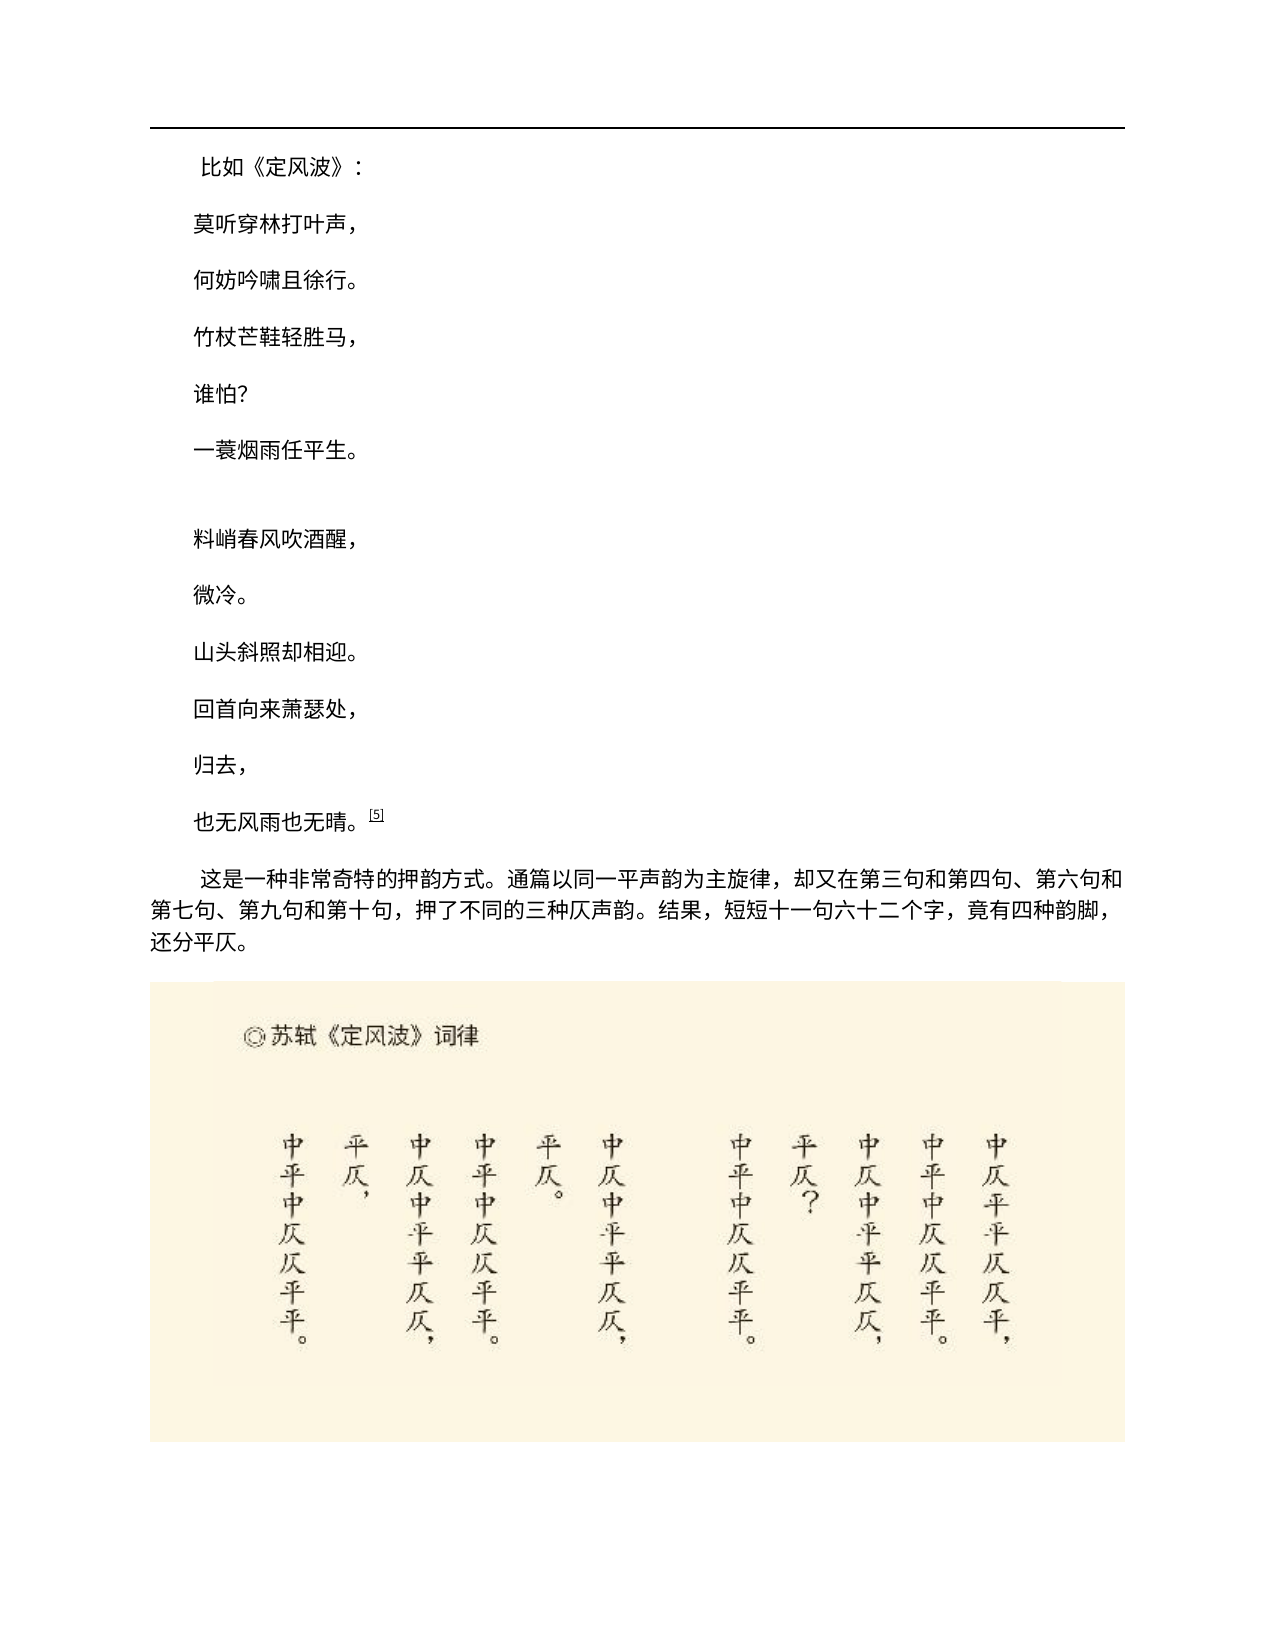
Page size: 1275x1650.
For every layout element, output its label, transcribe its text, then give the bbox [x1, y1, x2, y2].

text 莫听穿林打叶声， [150, 207, 1125, 238]
text 比如《定风波》： [150, 150, 1125, 182]
text 也无风雨也无晴。[5] [150, 805, 1125, 837]
text 何妨吟啸且徐行。 [150, 263, 1125, 295]
text 竹杖芒鞋轻胜马， [150, 320, 1125, 352]
text 回首向来萧瑟处， [150, 692, 1125, 723]
text 一蓑烟雨任平生。 [150, 433, 1125, 465]
text 微冷。 [150, 578, 1125, 610]
text 山头斜照却相迎。 [150, 635, 1125, 667]
text 这是一种非常奇特的押韵方式。通篇以同一平声韵为主旋律，却又在第三句和第四句、第六句和第七句、第九句和第十句，押了不同的三种仄声韵。结果，短短十一句六十二个字，竟有四种韵脚，还分平仄。 [150, 862, 1125, 957]
picture [213, 981, 1062, 1386]
text 谁怕？ [150, 377, 1125, 408]
text 归去， [150, 748, 1125, 780]
text 料峭春风吹酒醒， [150, 522, 1125, 553]
